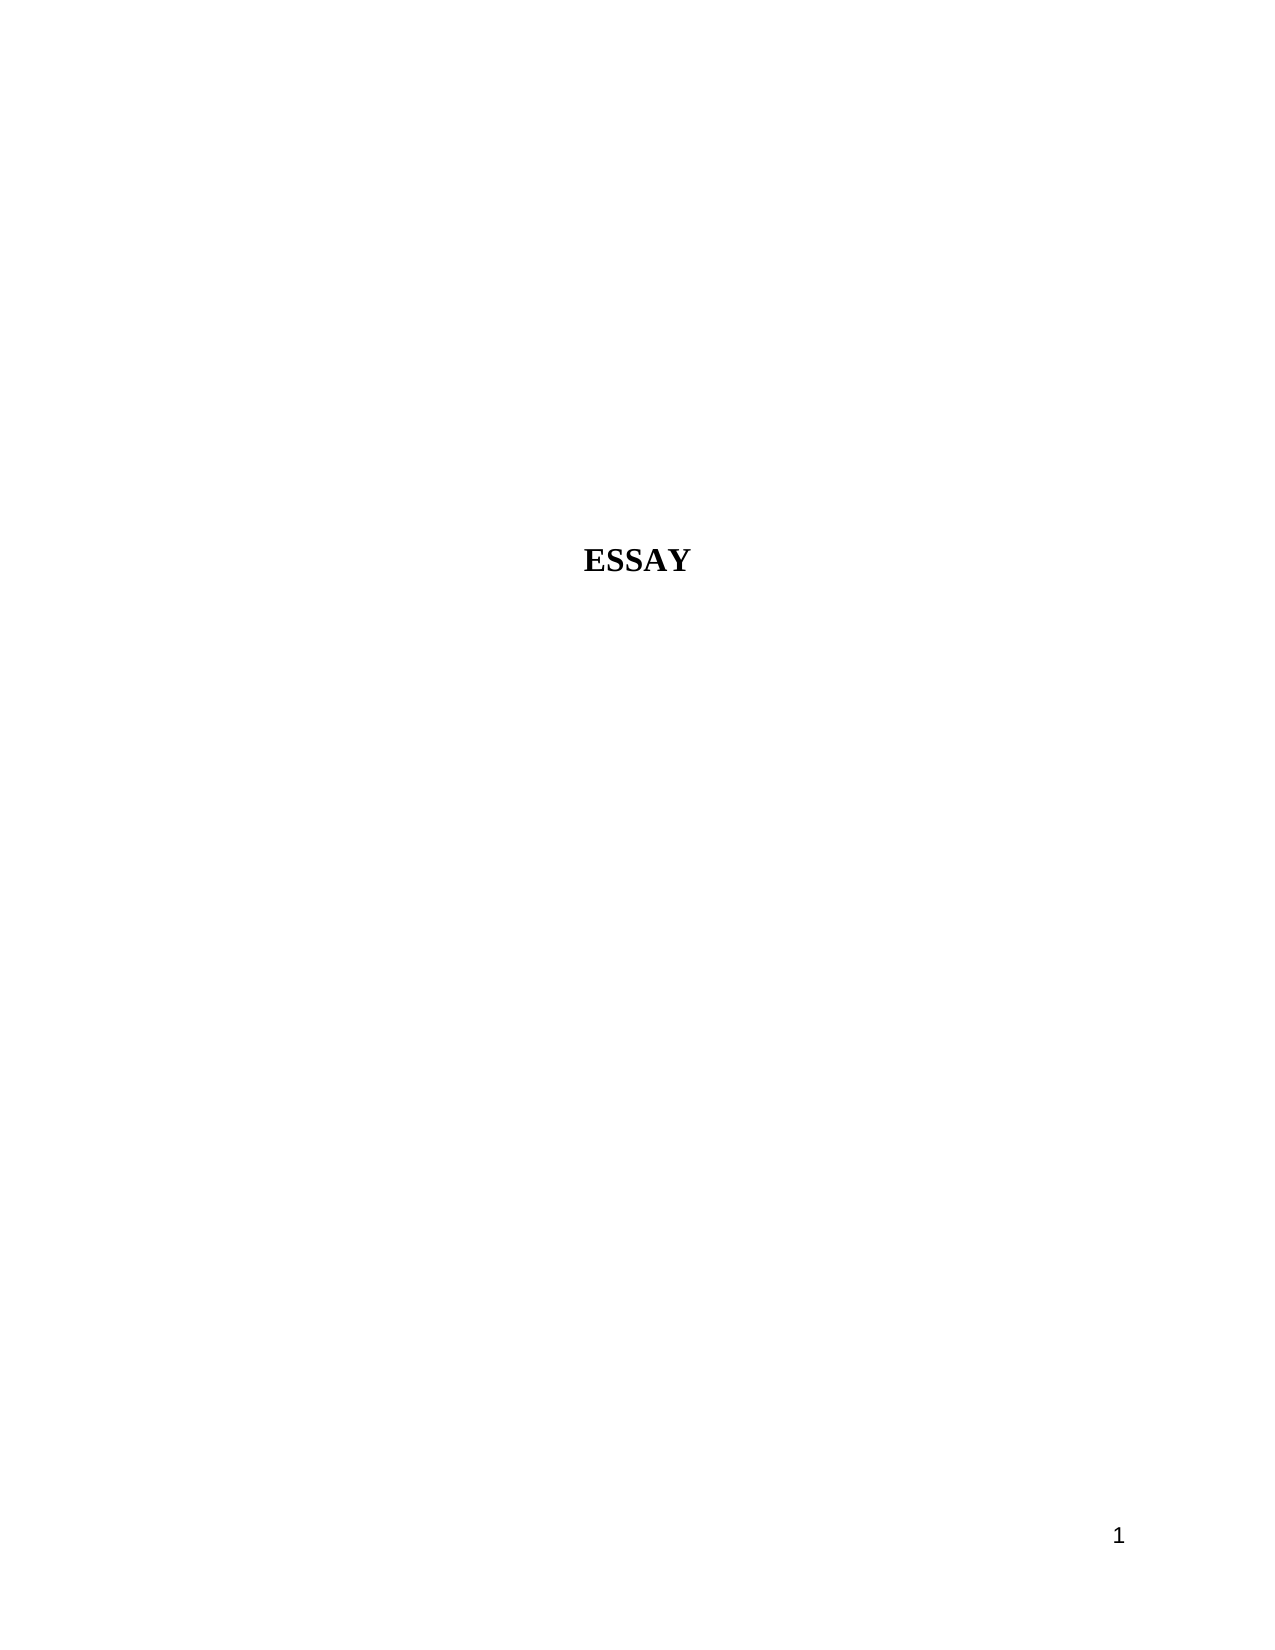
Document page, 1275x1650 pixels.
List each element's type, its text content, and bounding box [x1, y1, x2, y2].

text ESSAY [150, 541, 1125, 579]
